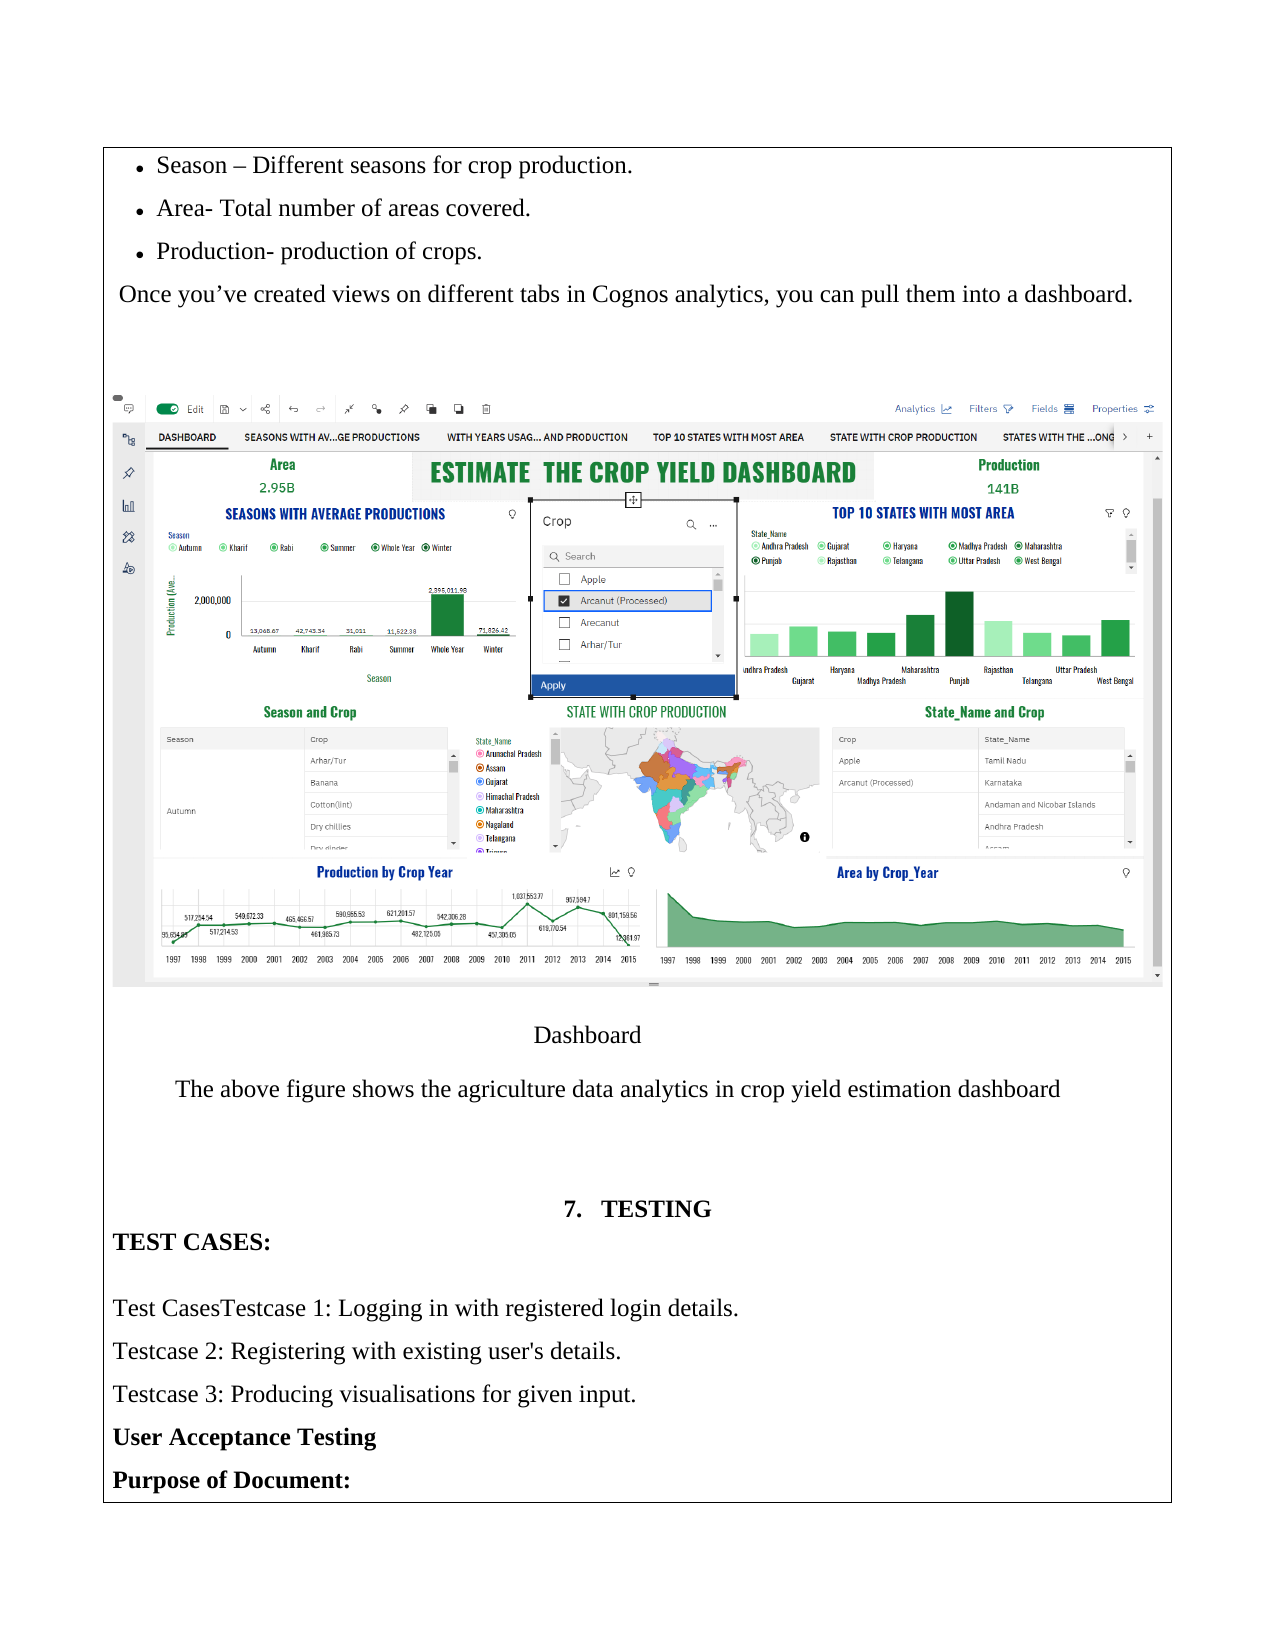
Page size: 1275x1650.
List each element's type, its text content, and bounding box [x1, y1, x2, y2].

text Purpose of Document: [112, 1466, 1162, 1494]
text The above figure shows the agriculture data analytics in crop yield estimation dashboard [112, 1074, 1162, 1103]
list Area- Total number of areas covered. [135, 193, 1162, 222]
text Test CasesTestcase 1: Logging in with registered login details. [112, 1293, 1162, 1322]
list TEST CASES: [112, 1227, 1162, 1256]
text Testcase 2: Registering with existing user's details. [112, 1336, 1162, 1365]
text User Acceptance Testing [112, 1422, 1162, 1451]
picture [112, 395, 1163, 987]
list Production- production of crops. [135, 236, 1162, 265]
list Once you’ve created views on different tabs in Cognos analytics, you can pull them into a dashboard. [112, 279, 1162, 308]
text Dashboard [112, 1021, 1162, 1049]
list TESTING [112, 1194, 1162, 1223]
list Season – Different seasons for crop production. [135, 150, 1162, 179]
text Testcase 3: Producing visualisations for given input. [112, 1379, 1162, 1408]
